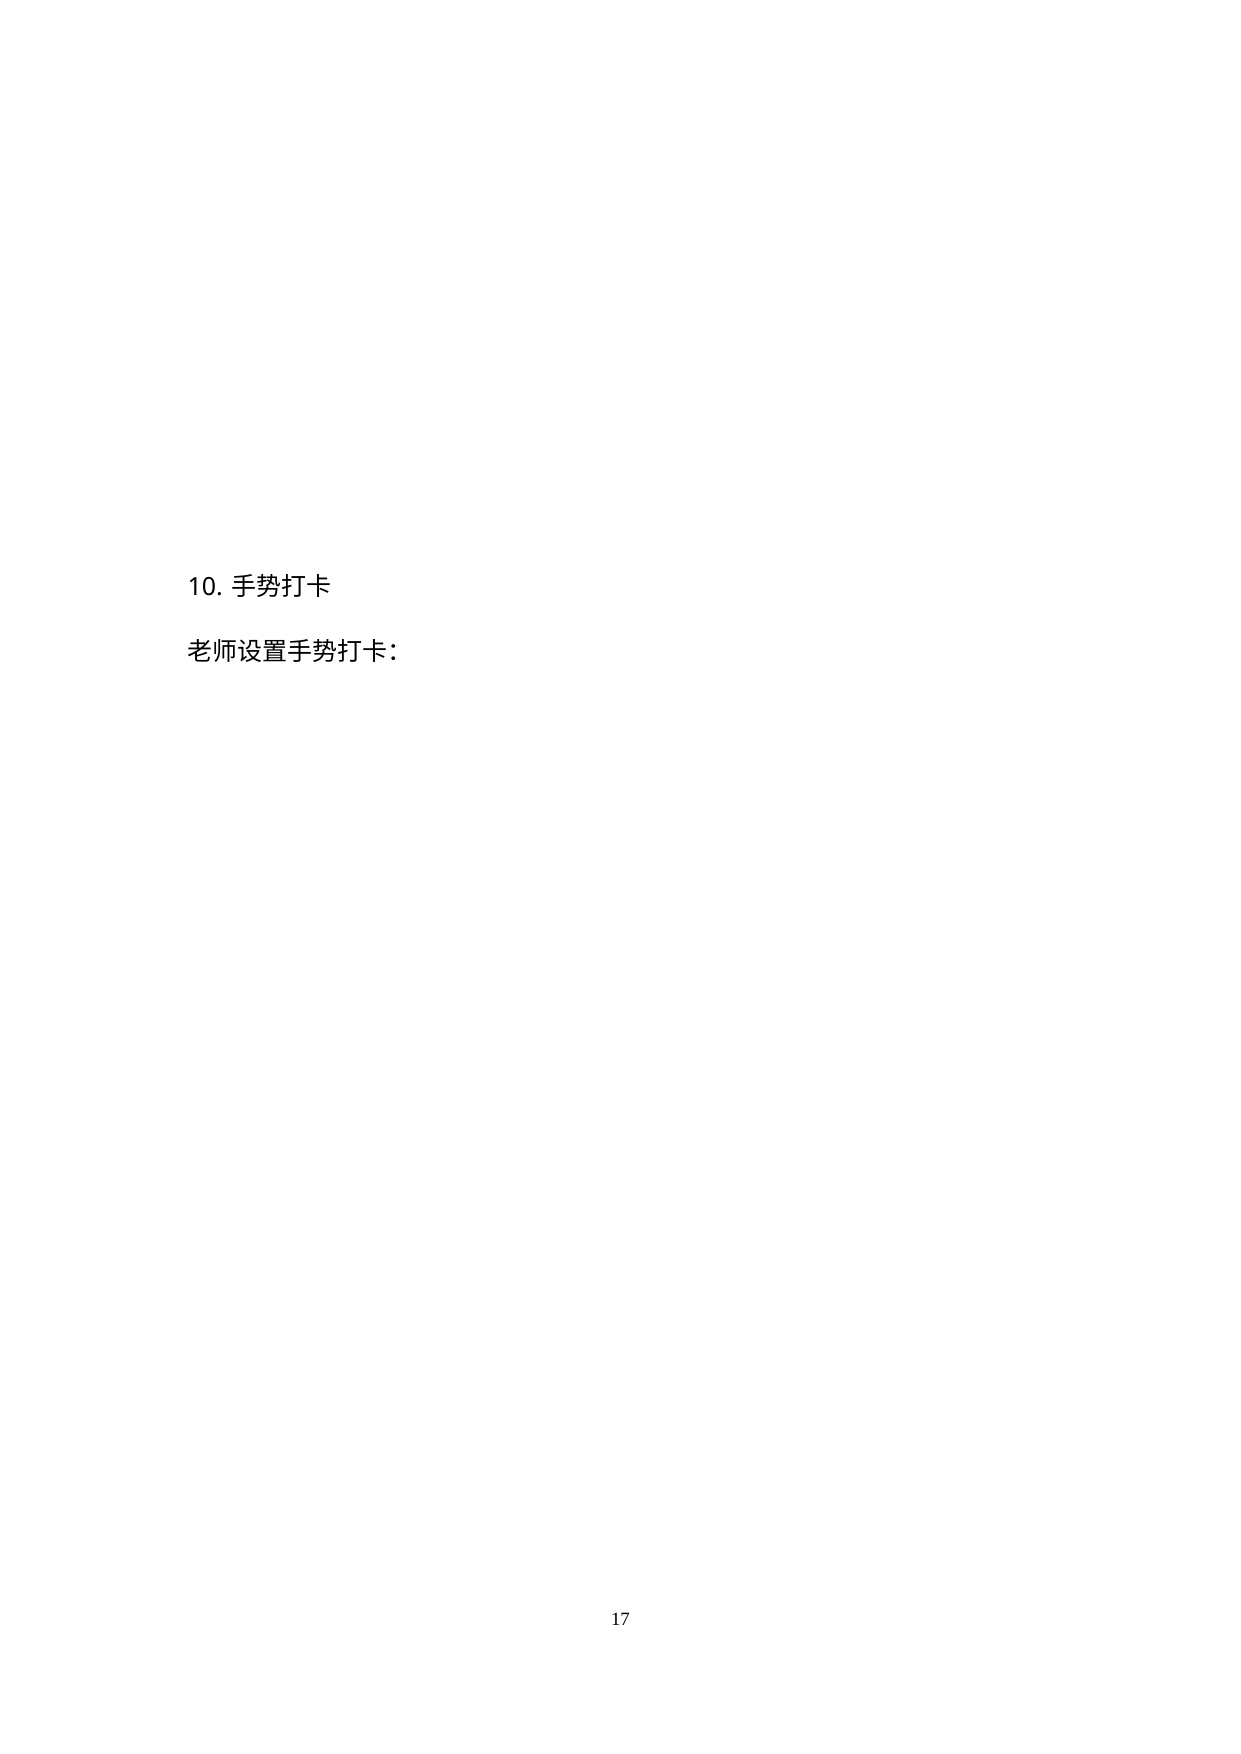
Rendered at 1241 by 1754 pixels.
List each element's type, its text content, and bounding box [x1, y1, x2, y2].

list 老师设置手势打卡： [187, 617, 1053, 682]
list 手势打卡 [187, 552, 1053, 617]
